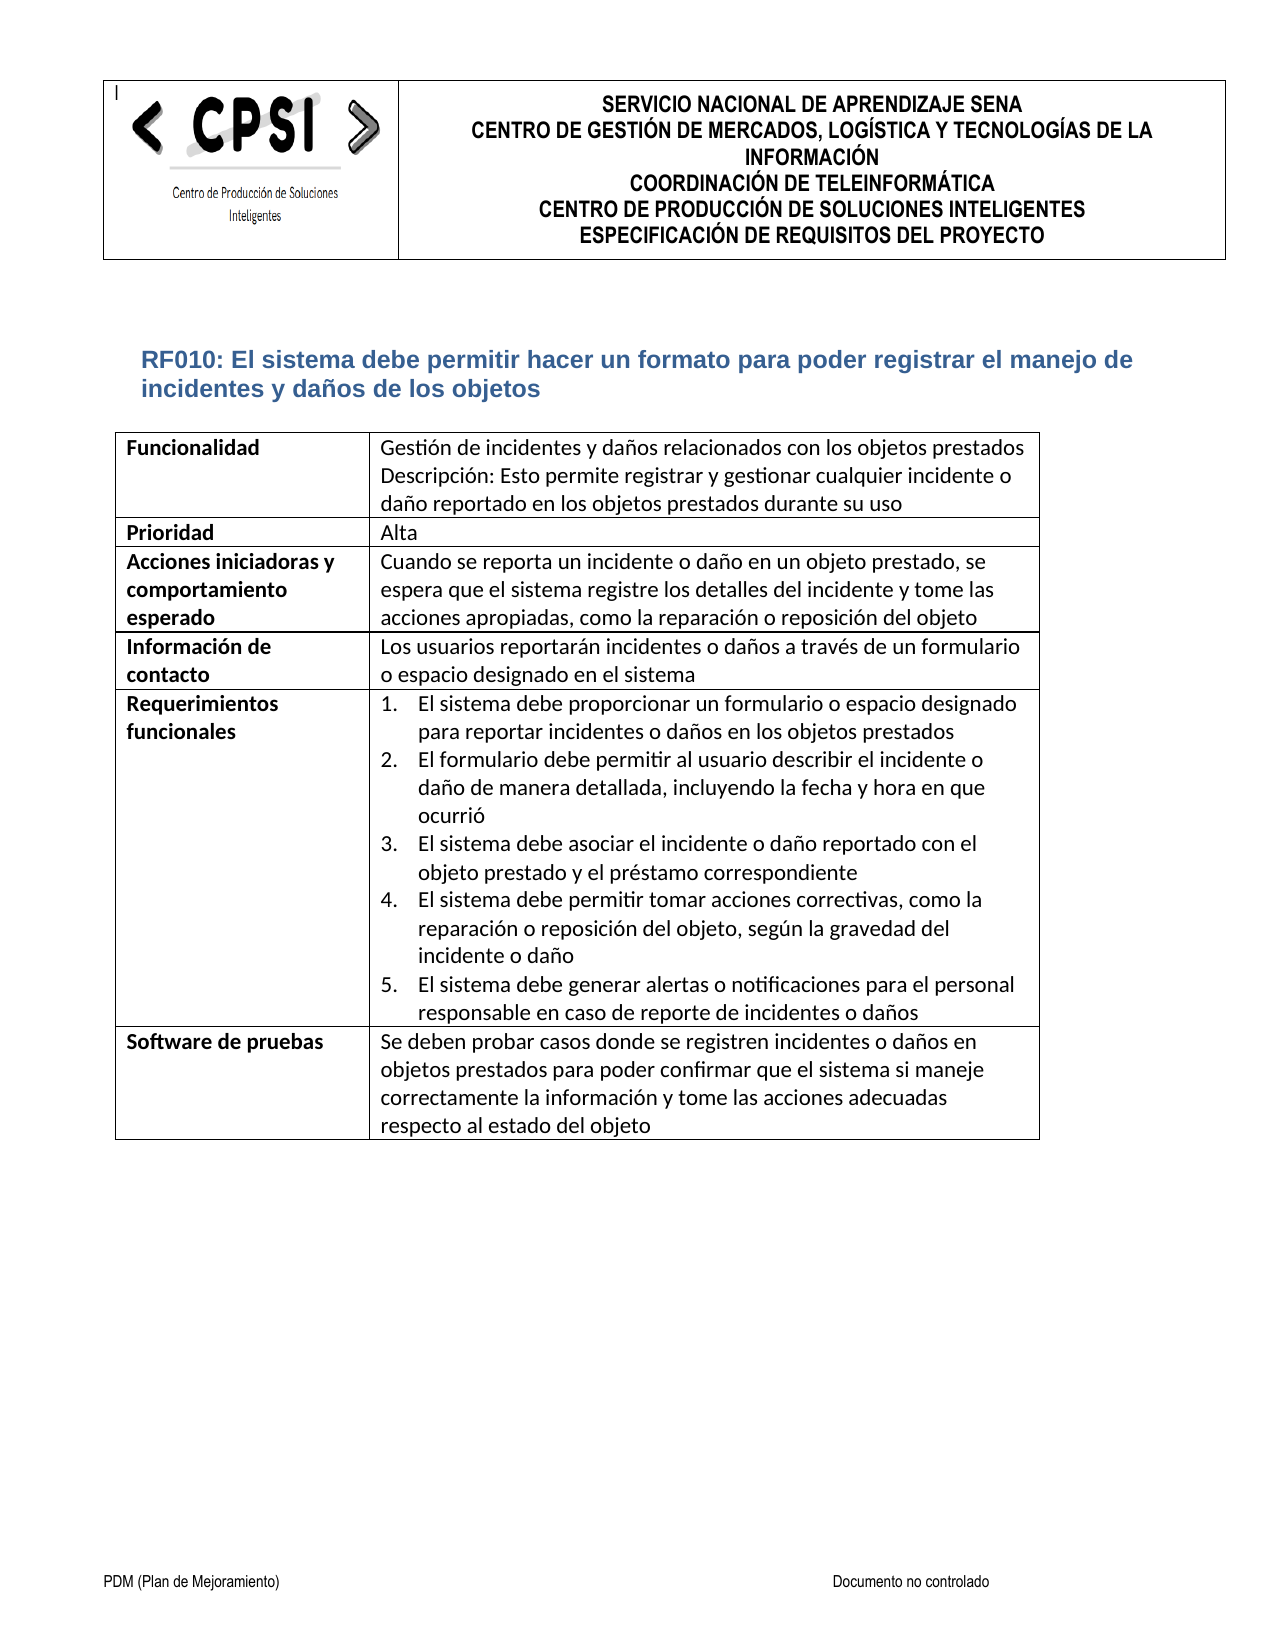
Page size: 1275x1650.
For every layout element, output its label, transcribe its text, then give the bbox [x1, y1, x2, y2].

table_cell Prioridad [116, 518, 369, 546]
text RF010: El sistema debe permitir hacer un formato para poder registrar el manejo de incidentes y daños de los objetos [141, 345, 1204, 403]
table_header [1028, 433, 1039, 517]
table_cell Cuando se reporta un incidente o daño en un objeto prestado, se espera que el sistema registre los detalles del incidente y tome las acciones apropiadas, como la reparación o reposición del objeto [370, 547, 1039, 631]
table_cell Se deben probar casos donde se registren incidentes o daños en objetos prestados para poder confirmar que el sistema si maneje correctamente la información y tome las acciones adecuadas respecto al estado del objeto [370, 1027, 1039, 1139]
table_header Funcionalidad [116, 433, 369, 517]
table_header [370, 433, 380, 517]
table_cell Requerimientos funcionales [116, 690, 369, 1026]
table_cell Información de contacto [116, 633, 369, 688]
table_cell Acciones iniciadoras y comportamiento esperado [116, 547, 369, 631]
picture [129, 81, 385, 229]
table_cell Software de pruebas [116, 1027, 369, 1139]
table_cell Alta [370, 518, 1039, 546]
table_cell El sistema debe proporcionar un formulario o espacio designado para reportar incidentes o daños en los objetos prestados El formulario debe permitir al usuario describir el incidente o daño de manera detallada, incluyendo la fecha y hora en que ocurrió El sistema debe asociar el incidente o daño reportado con el objeto prestado y el préstamo correspondiente El sistema debe permitir tomar acciones correctivas, como la reparación o reposición del objeto, según la gravedad del incidente o daño El sistema debe generar alertas o notificaciones para el personal responsable en caso de reporte de incidentes o daños [370, 690, 1039, 1026]
table_cell Los usuarios reportarán incidentes o daños a través de un formulario o espacio designado en el sistema [370, 633, 1039, 688]
